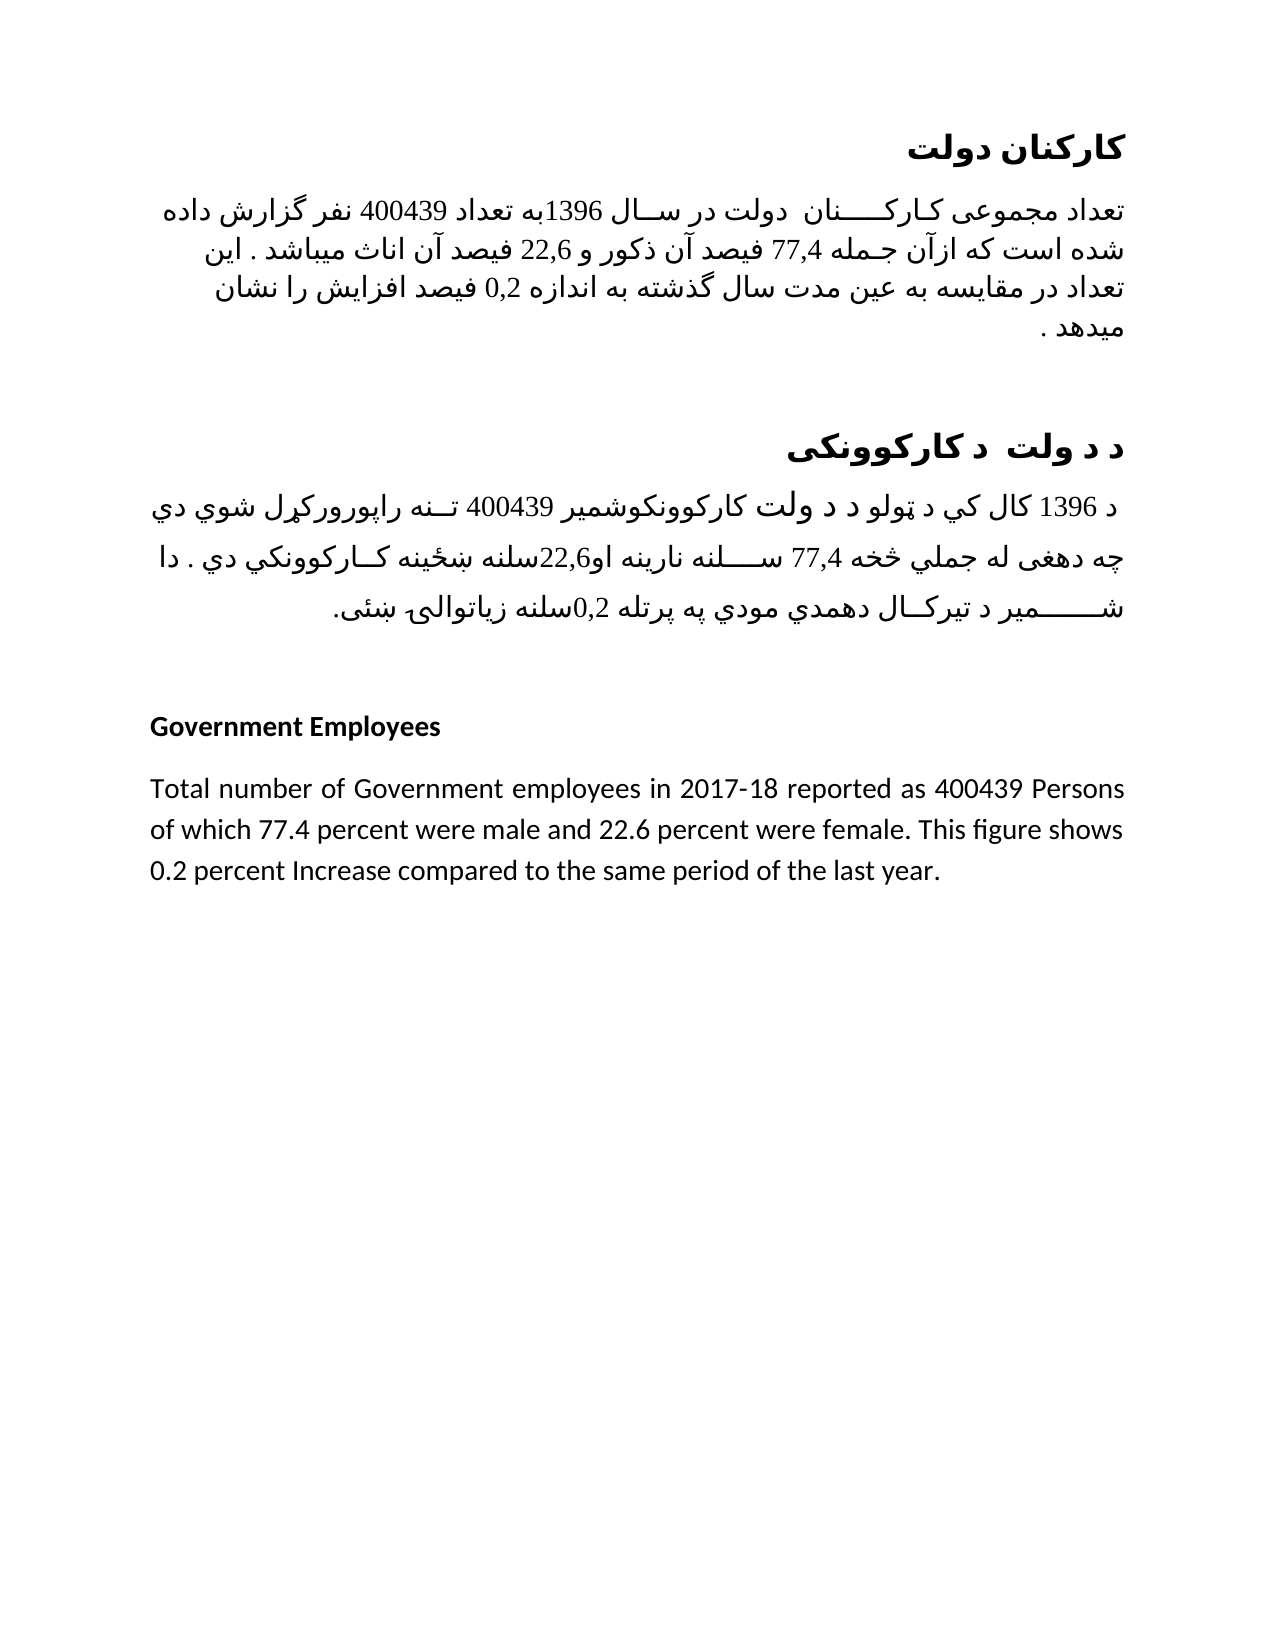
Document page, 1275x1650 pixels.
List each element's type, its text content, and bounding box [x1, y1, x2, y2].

text Total number of Government employees in 2017-18 reported as 400439 Persons of which 77.4 percent were male and 22.6 percent were female. This figure shows 0.2 percent Increase compared to the same period of the last year. [150, 770, 1125, 888]
text Government Employees [150, 708, 1125, 744]
text د 1396 كال کي د ټولو د د ولت كاركوونكوشمیر 400439 تــنه راپوروركړل شوي دي چه دهغی له جملي څخه 77,4 ســــلنه نارينه او22,6سلنه ښځينه كــاركوونكي دي . دا شـــــــمیر د تيركــال دهمدي مودي په پرتله 0,2سلنه زياتوالۍ ښئی. [150, 485, 1125, 624]
text کاركنان دولت [150, 128, 1125, 167]
text د د ولت د کارکوونکی [150, 428, 1125, 466]
text تعداد مجموعی کـارکـــــنان دولت در ســال 1396به تعداد 400439 نفر گزارش داده شده است که ازآن جـمله 77,4 فیصد آن ذکور و 22,6 فیصد آن اناث میباشد . این تعداد در مقایسه به عین مدت سال گذشته به اندازه 0,2 فیصد افزایش را نشان میدهد . [150, 193, 1125, 342]
